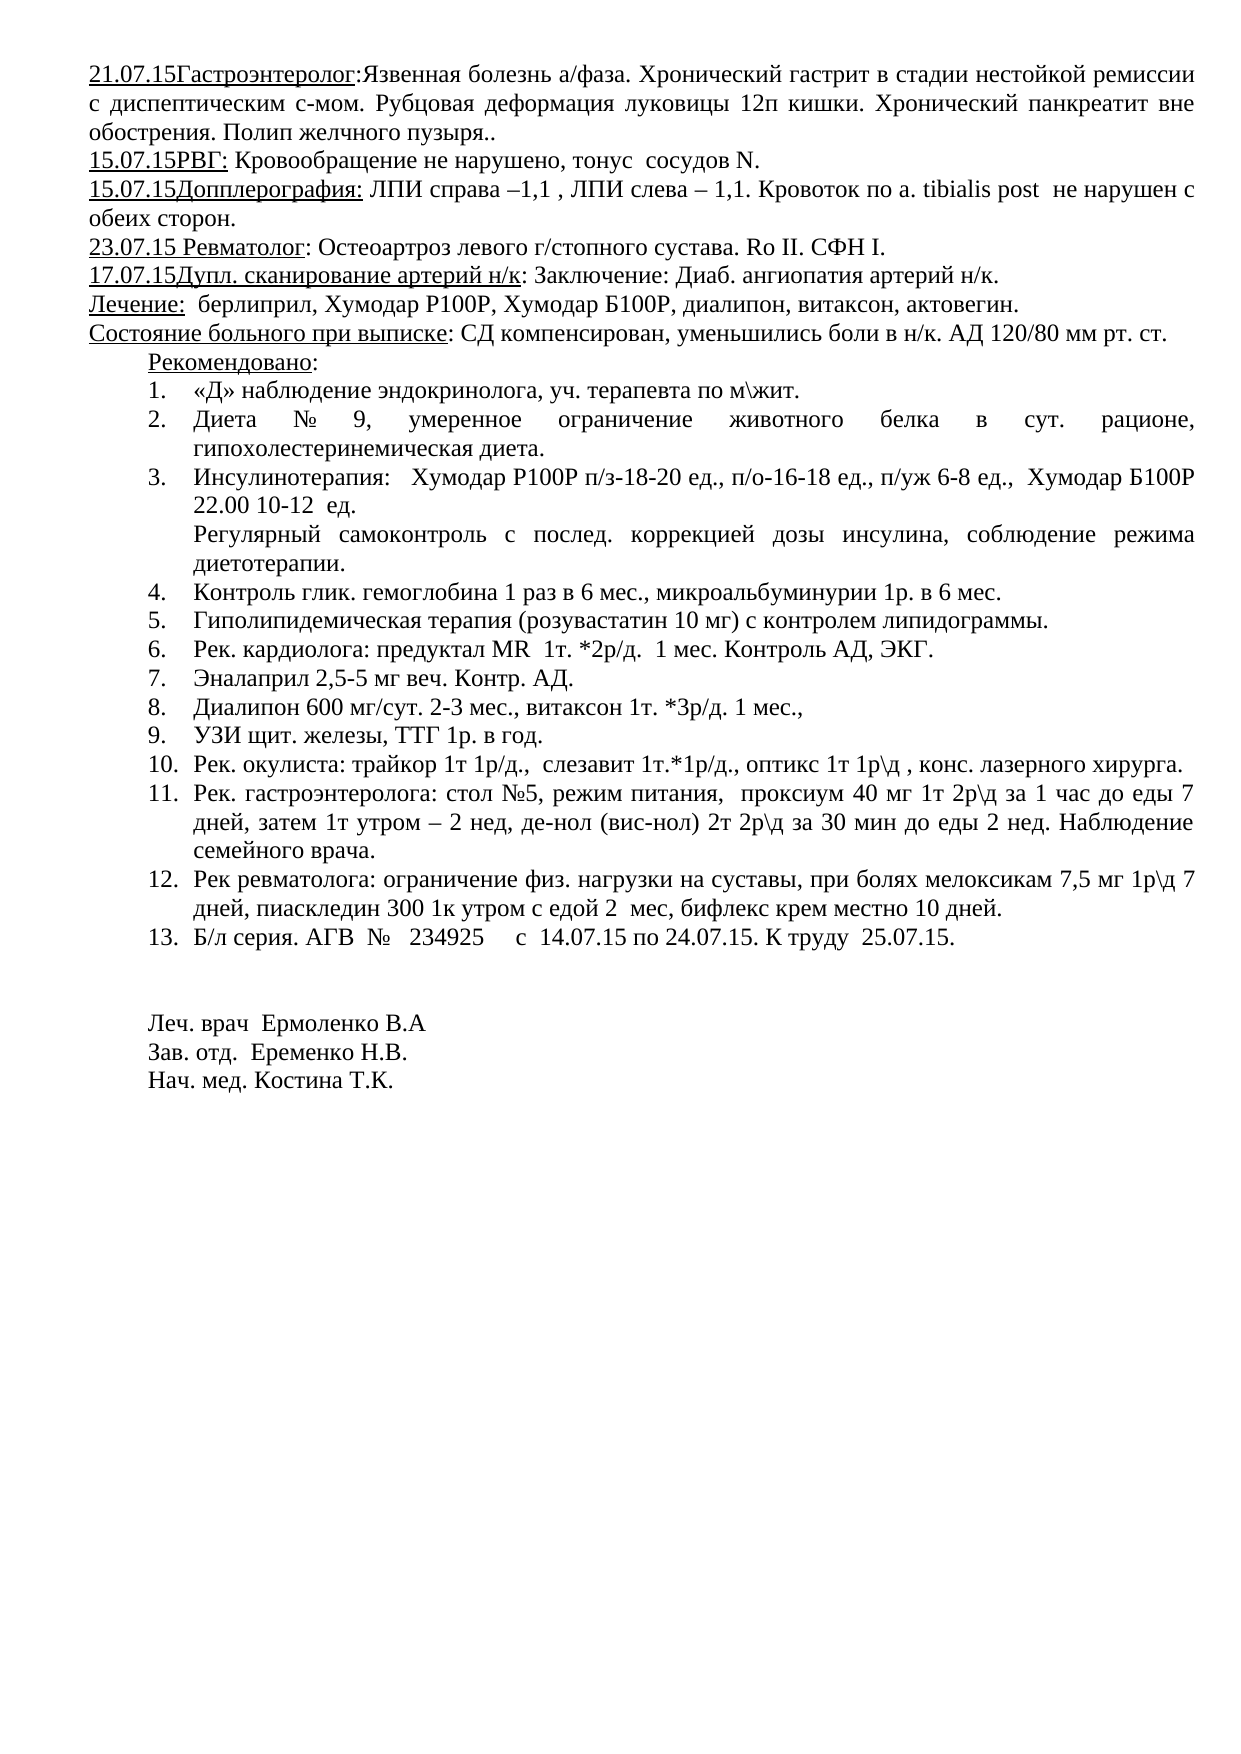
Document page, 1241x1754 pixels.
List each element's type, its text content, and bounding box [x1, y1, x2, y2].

text 23.07.15 Ревматолог: Остеоартроз левого г/стопного сустава. Rо II. СФН I. [89, 232, 1196, 260]
list Диалипон 600 мг/сут. 2-3 мес., витаксон 1т. *3р/д. 1 мес., [148, 692, 1196, 720]
text 15.07.15РВГ: Кровообращение не нарушено, тонус сосудов N. [89, 145, 1196, 174]
list Рек. гастроэнтеролога: стол №5, режим питания, проксиум 40 мг 1т 2р\д за 1 час до еды 7 дней, затем 1т утром – 2 нед, де-нол (вис-нол) 2т 2р\д за 30 мин до еды 2 нед. Наблюдение семейного врача. [148, 778, 1196, 864]
text Состояние больного при выписке: СД компенсирован, уменьшились боли в н/к. АД 120/80 мм рт. ст. [89, 318, 1196, 347]
list Контроль глик. гемоглобина 1 раз в 6 мес., микроальбуминурии 1р. в 6 мес. [148, 577, 1196, 605]
text 21.07.15Гастроэнтеролог:Язвенная болезнь а/фаза. Хронический гастрит в стадии нестойкой ремиссии с диспептическим с-мом. Рубцовая деформация луковицы 12п кишки. Хронический панкреатит вне обострения. Полип желчного пузыря.. [89, 59, 1196, 145]
text Зав. отд. Еременко Н.В. [148, 1037, 1196, 1065]
list Эналаприл 2,5-5 мг веч. Контр. АД. [148, 663, 1196, 692]
text Лечение: берлиприл, Хумодар Р100Р, Хумодар Б100Р, диалипон, витаксон, актовегин. [89, 289, 1196, 318]
list «Д» наблюдение эндокринолога, уч. терапевта по м\жит. [148, 375, 1196, 404]
text 17.07.15Дупл. сканирование артерий н/к: Заключение: Диаб. ангиопатия артерий н/к. [89, 260, 1196, 289]
list УЗИ щит. железы, ТТГ 1р. в год. [148, 720, 1196, 749]
list Рек. окулиста: трайкор 1т 1р/д., слезавит 1т.*1р/д., оптикс 1т 1р\д , конс. лазерного хирурга. [148, 749, 1196, 778]
list Гиполипидемическая терапия (розувастатин 10 мг) с контролем липидограммы. [148, 605, 1196, 634]
list Рек. кардиолога: предуктал MR 1т. *2р/д. 1 мес. Контроль АД, ЭКГ. [148, 634, 1196, 663]
list Б/л серия. АГВ № 234925 с 14.07.15 по 24.07.15. К труду 25.07.15. [148, 922, 1196, 950]
list Диета № 9, умеренное ограничение животного белка в сут. рационе, гипохолестеринемическая диета. [148, 404, 1196, 462]
list Инсулинотерапия: Хумодар Р100Р п/з-18-20 ед., п/о-16-18 ед., п/уж 6-8 ед., Хумодар Б100Р 22.00 10-12 ед. [148, 462, 1196, 519]
text Нач. мед. Костина Т.К. [148, 1065, 1196, 1094]
subtitle Леч. врач Ермоленко В.А [148, 1008, 1196, 1037]
text Регулярный самоконтроль с послед. коррекцией дозы инсулина, соблюдение режима диетотерапии. [193, 519, 1196, 577]
list Рек ревматолога: ограничение физ. нагрузки на суставы, при болях мелоксикам 7,5 мг 1р\д 7 дней, пиаскледин 300 1к утром с едой 2 мес, бифлекс крем местно 10 дней. [148, 864, 1196, 922]
text 15.07.15Допплерография: ЛПИ справа –1,1 , ЛПИ слева – 1,1. Кровоток по а. tibialis роst не нарушен с обеих сторон. [89, 174, 1196, 232]
text Рекомендовано: [148, 347, 1196, 375]
